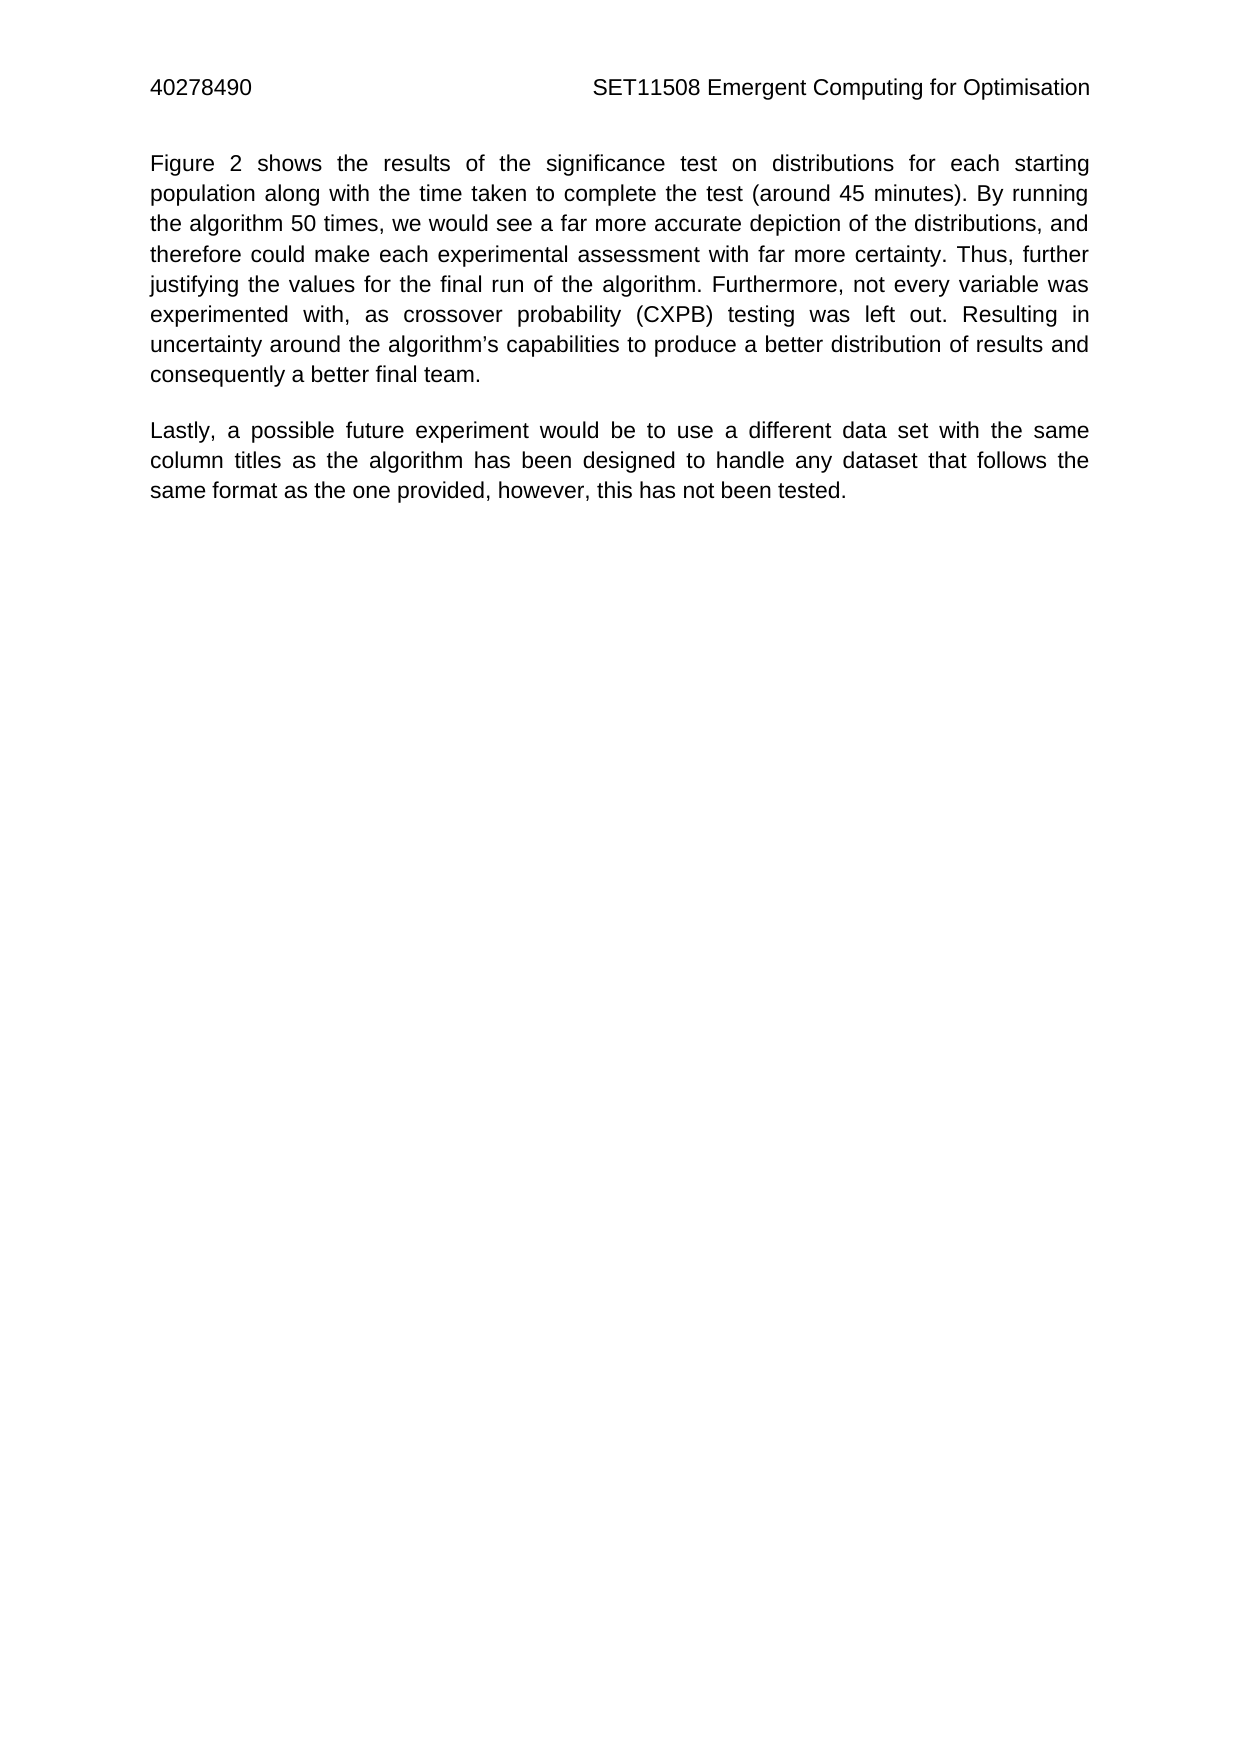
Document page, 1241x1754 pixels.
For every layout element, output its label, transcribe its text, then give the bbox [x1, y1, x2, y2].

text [150, 150, 1090, 388]
text Lastly, a possible future experiment would be to use a different data set with the same column titles as the algorithm has been designed to handle any dataset that follows the same format as the one provided, however, this has not been tested. [150, 417, 1090, 503]
